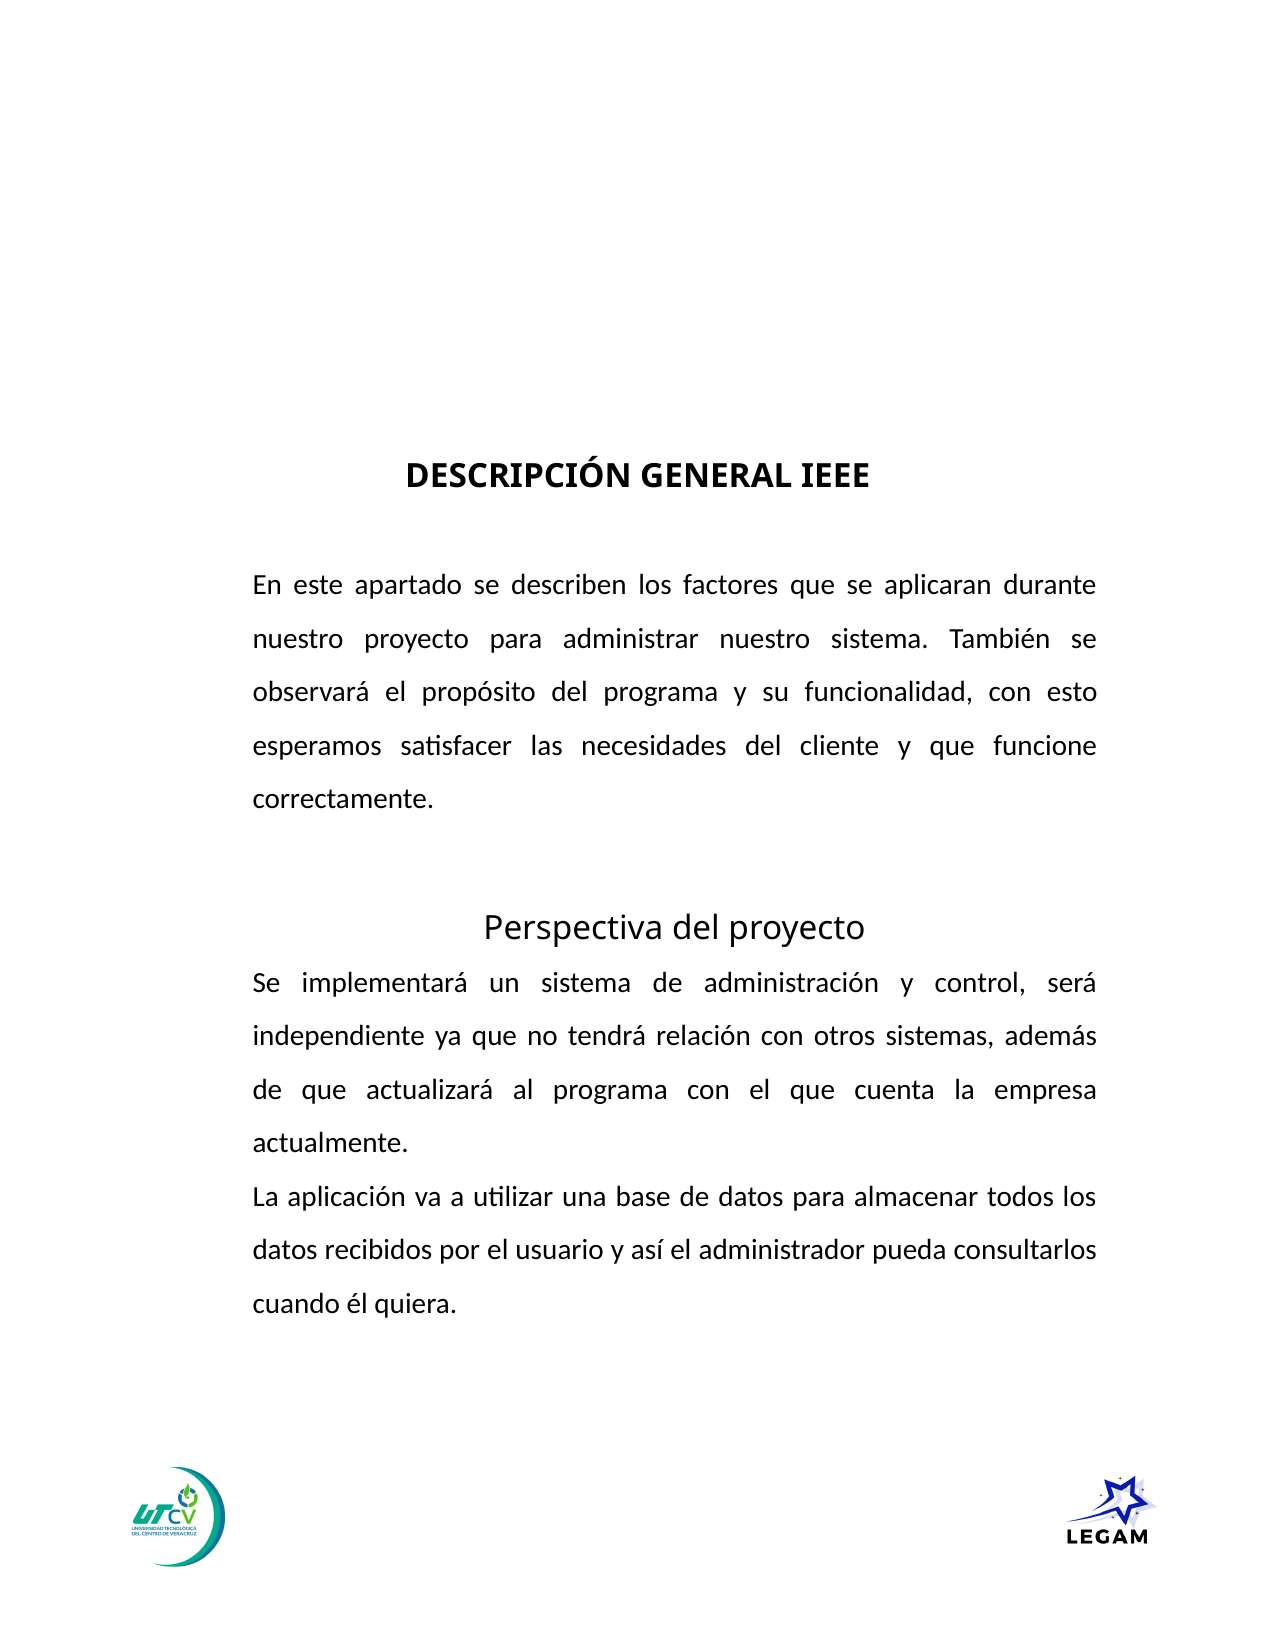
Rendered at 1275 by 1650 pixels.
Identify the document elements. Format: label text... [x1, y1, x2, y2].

list En este apartado se describen los factores que se aplicaran durante nuestro proyecto para administrar nuestro sistema. También se observará el propósito del programa y su funcionalidad, con esto esperamos satisfacer las necesidades del cliente y que funcione correctamente. [252, 566, 1098, 816]
list La aplicación va a utilizar una base de datos para almacenar todos los datos recibidos por el usuario y así el administrador pueda consultarlos cuando él quiera. [252, 1178, 1098, 1320]
picture [1061, 1470, 1158, 1548]
subtitle Perspectiva del proyecto [177, 903, 1098, 949]
subtitle DESCRIPCIÓN GENERAL IEEE [177, 452, 1098, 498]
list Se implementará un sistema de administración y control, será independiente ya que no tendrá relación con otros sistemas, además de que actualizará al programa con el que cuenta la empresa actualmente. [252, 964, 1098, 1160]
picture [116, 1461, 228, 1572]
